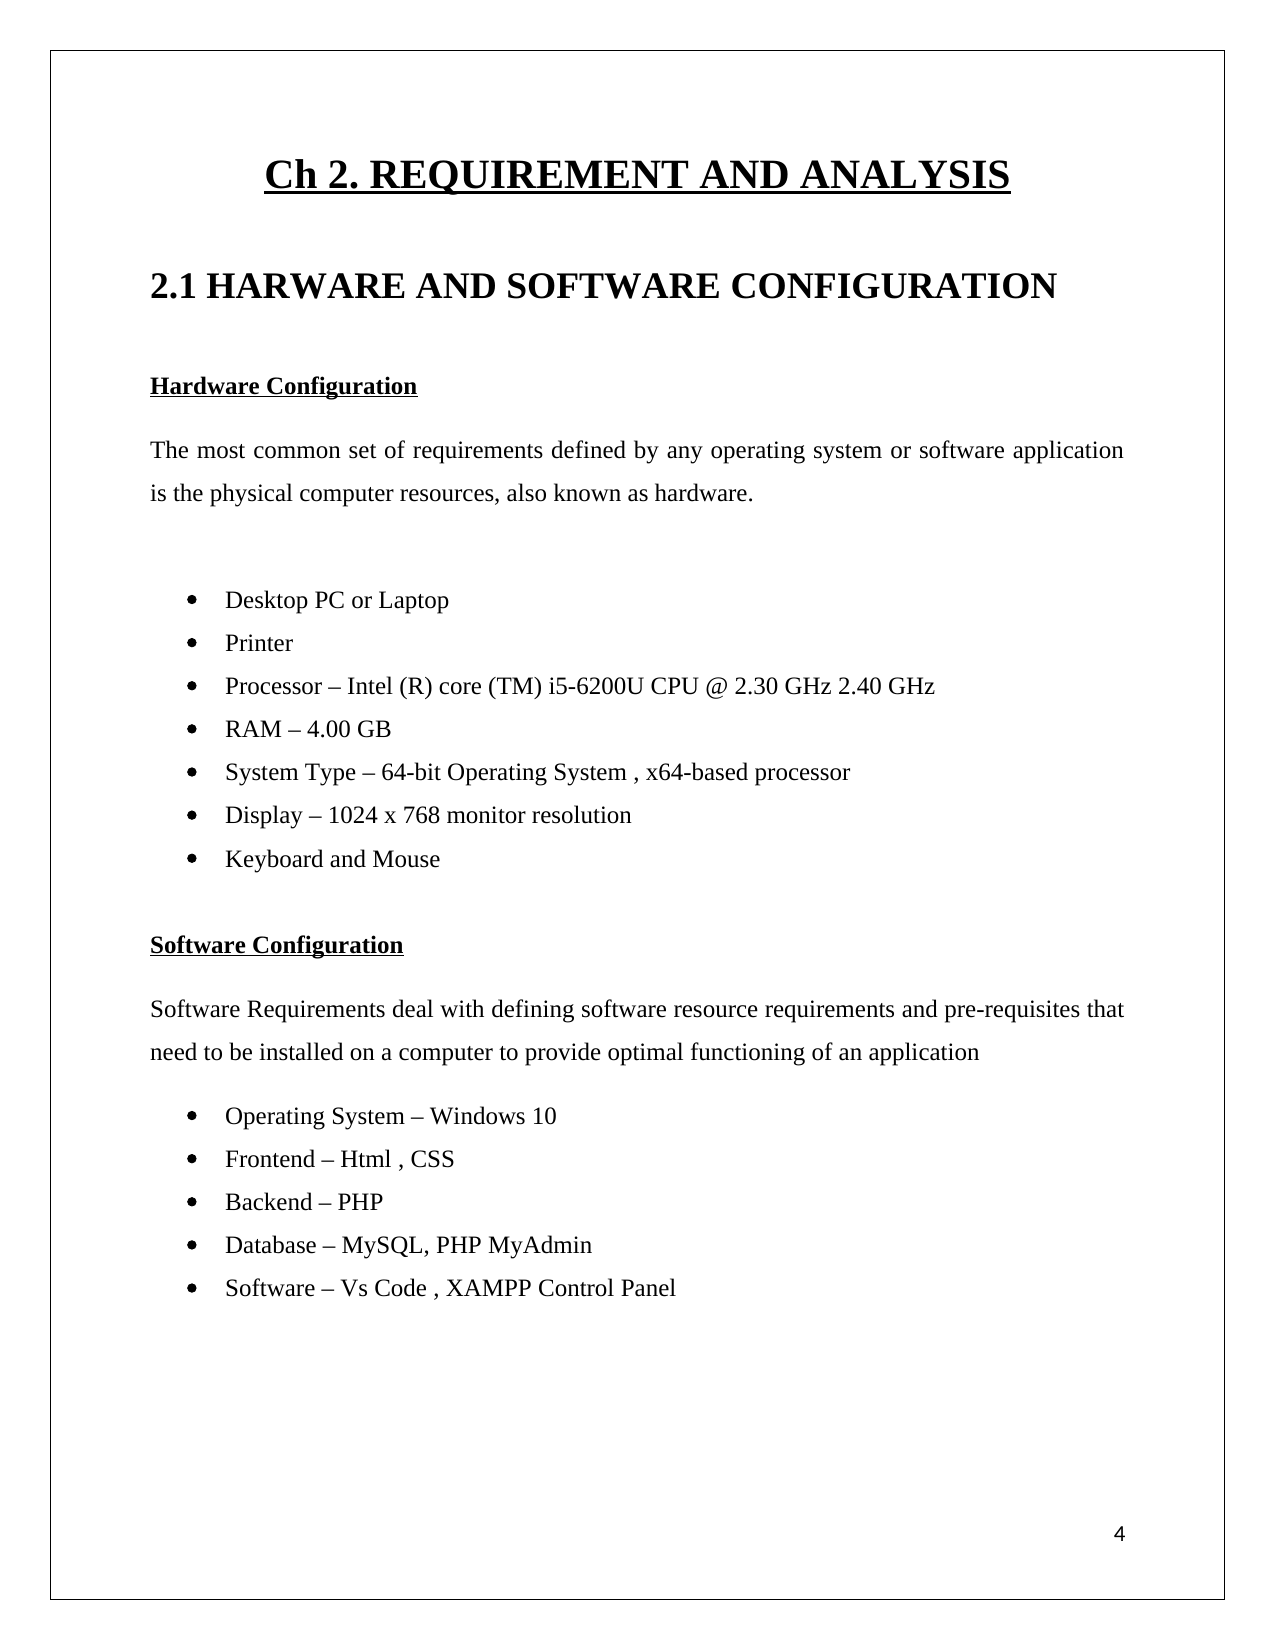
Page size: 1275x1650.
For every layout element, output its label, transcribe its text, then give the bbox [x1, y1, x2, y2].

list Database – MySQL, PHP MyAdmin [187, 1230, 1125, 1259]
list Processor – Intel (R) core (TM) i5-6200U CPU @ 2.30 GHz 2.40 GHz [187, 671, 1125, 700]
list Keyboard and Mouse [187, 844, 1125, 872]
list System Type – 64-bit Operating System , x64-based processor [187, 757, 1125, 786]
list Frontend – Html , CSS [187, 1144, 1125, 1173]
list RAM – 4.00 GB [187, 714, 1125, 743]
list Operating System – Windows 10 [187, 1101, 1125, 1130]
subtitle Ch 2. REQUIREMENT AND ANALYSIS [150, 150, 1125, 198]
text Software Requirements deal with defining software resource requirements and pre-requisites that need to be installed on a computer to provide optimal functioning of an application [150, 994, 1125, 1066]
list Desktop PC or Laptop [187, 585, 1125, 614]
list Display – 1024 x 768 monitor resolution [187, 801, 1125, 829]
list Software – Vs Code , XAMPP Control Panel [187, 1273, 1125, 1302]
subtitle 2.1 HARWARE AND SOFTWARE CONFIGURATION [150, 263, 1125, 306]
list Printer [187, 628, 1125, 657]
text The most common set of requirements defined by any operating system or software application is the physical computer resources, also known as hardware. [150, 435, 1125, 507]
text Software Configuration [150, 930, 1125, 959]
text Hardware Configuration [150, 371, 1125, 399]
list Backend – PHP [187, 1187, 1125, 1216]
